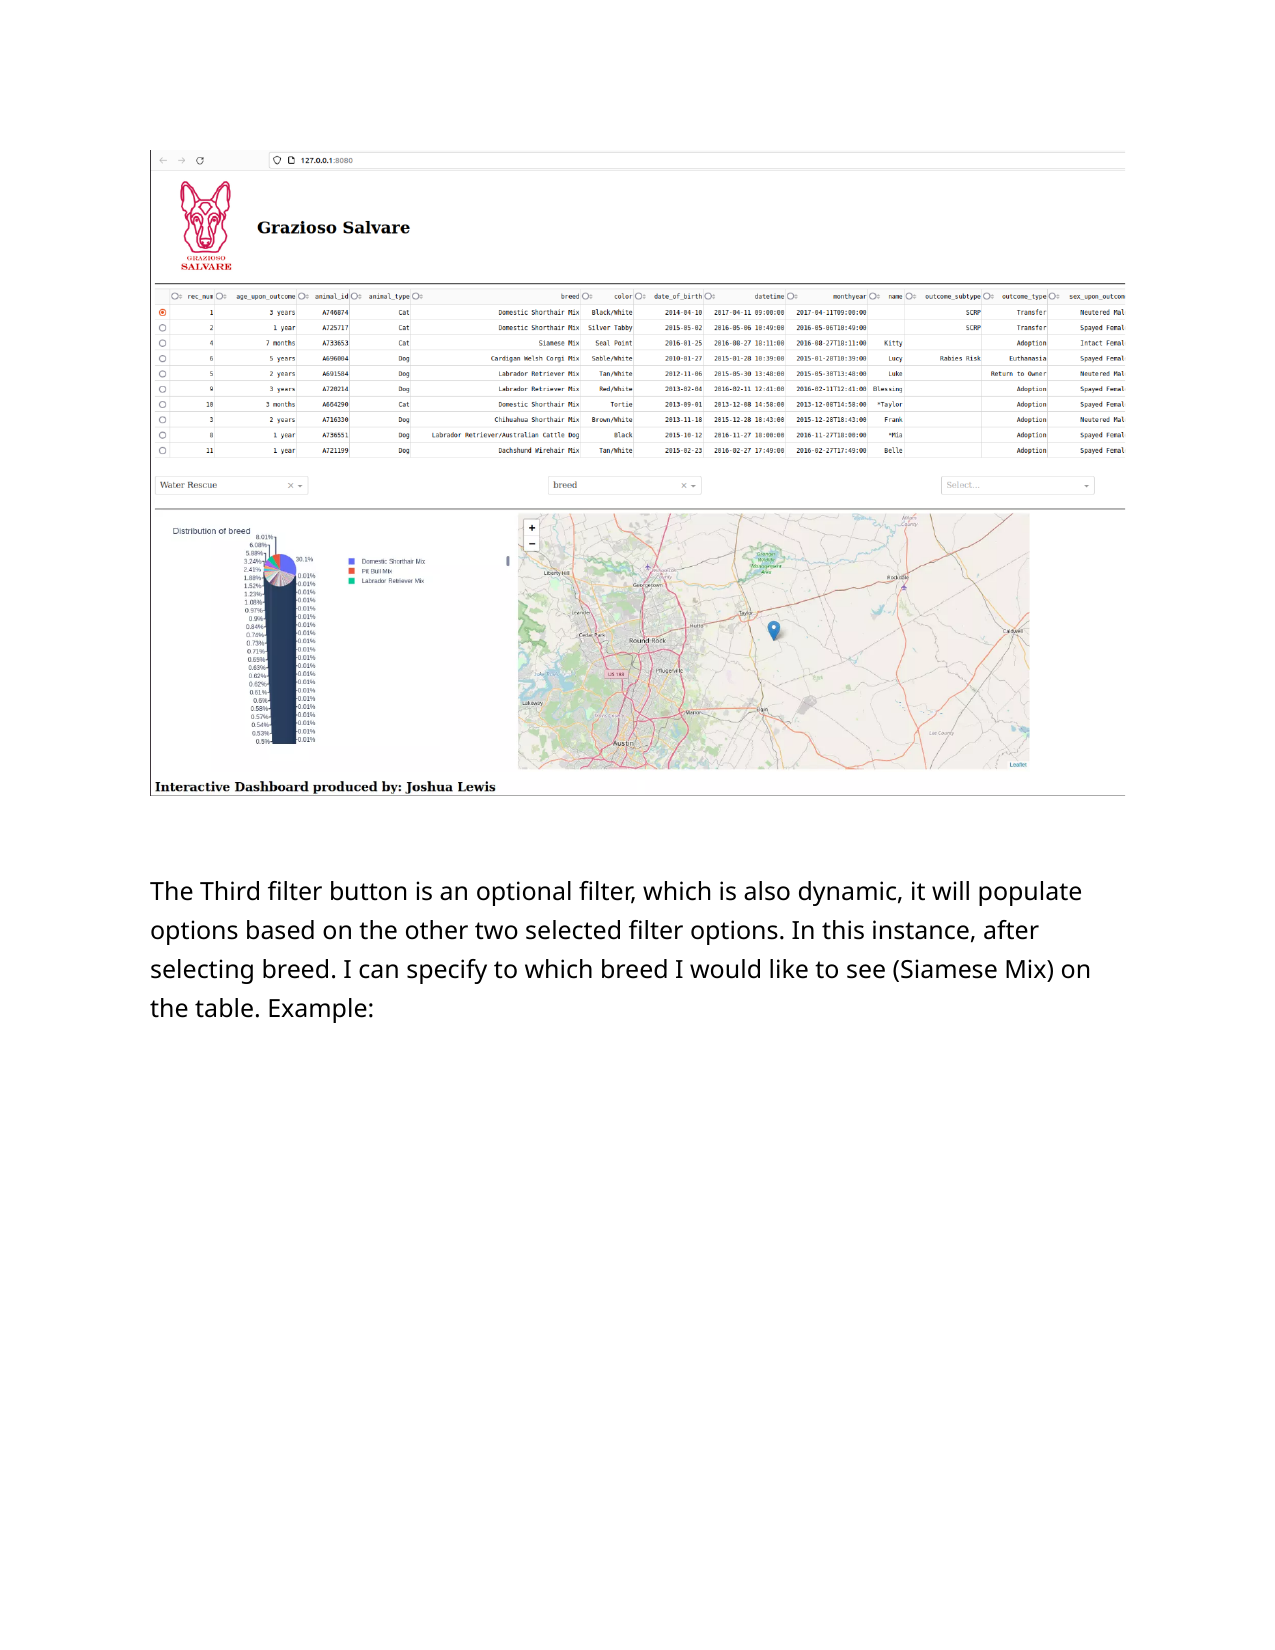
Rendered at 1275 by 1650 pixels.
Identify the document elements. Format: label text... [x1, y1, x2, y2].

text The Third filter button is an optional filter, which is also dynamic, it will populate options based on the other two selected filter options. In this instance, after selecting breed. I can specify to which breed I would like to see (Siamese Mix) on the table. Example: [150, 874, 1125, 1025]
picture [150, 150, 1125, 796]
